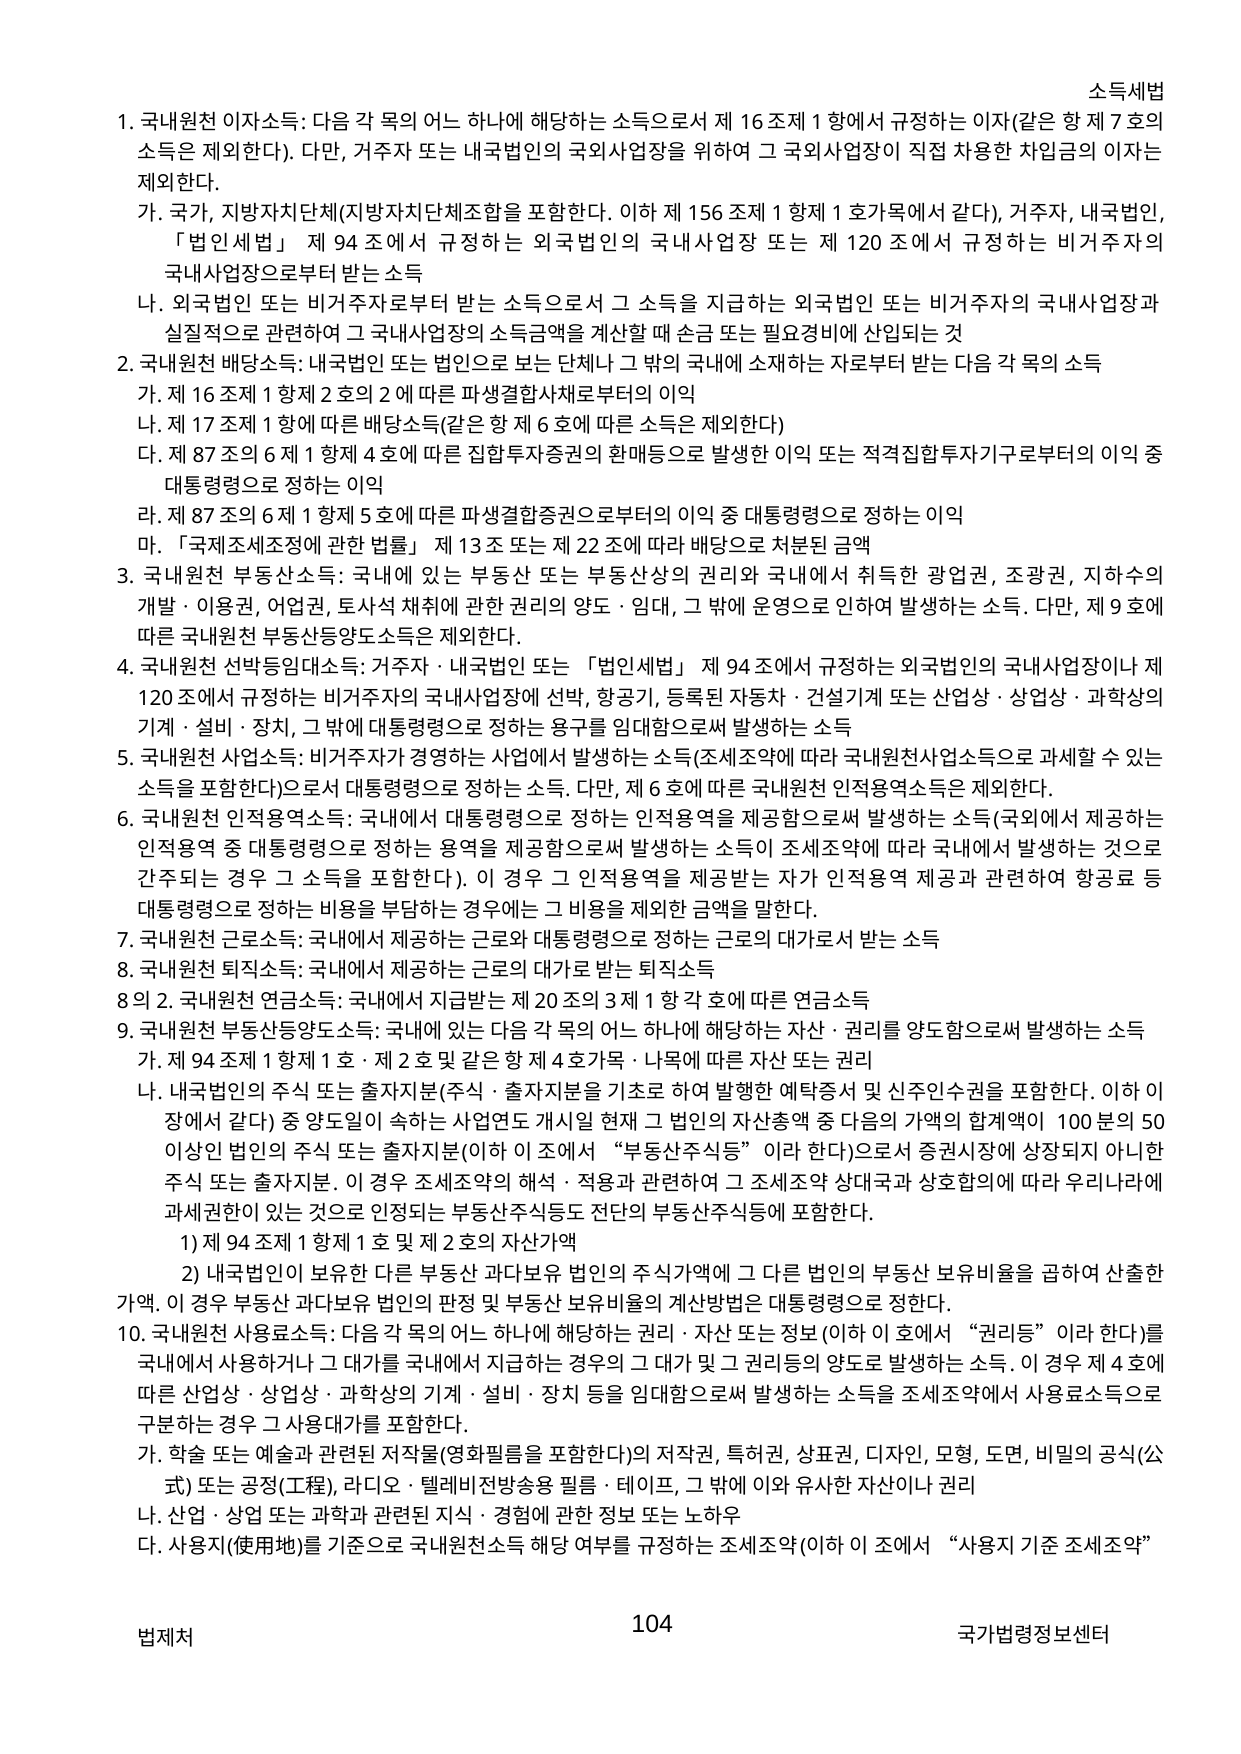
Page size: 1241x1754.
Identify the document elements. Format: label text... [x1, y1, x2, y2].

text 1) 제94조제1항제1호 및 제2호의 자산가액 [117, 1226, 1165, 1257]
text 가. 제16조제1항제2호의2에 따른 파생결합사채로부터의 이익 [137, 378, 1165, 408]
text 10. 국내원천 사용료소득: 다음 각 목의 어느 하나에 해당하는 권리ㆍ자산 또는 정보(이하 이 호에서 “권리등”이라 한다)를 국내에서 사용하거나 그 대가를 국내에서 지급하는 경우의 그 대가 및 그 권리등의 양도로 발생하는 소득. 이 경우 제4호에 따른 산업상ㆍ상업상ㆍ과학상의 기계ㆍ설비ㆍ장치 등을 임대함으로써 발생하는 소득을 조세조약에서 사용료소득으로 구분하는 경우 그 사용대가를 포함한다. [117, 1317, 1165, 1438]
text 나. 제17조제1항에 따른 배당소득(같은 항 제6호에 따른 소득은 제외한다) [137, 408, 1165, 438]
text 2) 내국법인이 보유한 다른 부동산 과다보유 법인의 주식가액에 그 다른 법인의 부동산 보유비율을 곱하여 산출한 가액. 이 경우 부동산 과다보유 법인의 판정 및 부동산 보유비율의 계산방법은 대통령령으로 정한다. [117, 1257, 1165, 1317]
text 가. 제94조제1항제1호ㆍ제2호 및 같은 항 제4호가목ㆍ나목에 따른 자산 또는 권리 [137, 1044, 1165, 1075]
text 2. 국내원천 배당소득: 내국법인 또는 법인으로 보는 단체나 그 밖의 국내에 소재하는 자로부터 받는 다음 각 목의 소득 [117, 348, 1165, 378]
text 마. 「국제조세조정에 관한 법률」 제13조 또는 제22조에 따라 배당으로 처분된 금액 [137, 529, 1165, 560]
text 7. 국내원천 근로소득: 국내에서 제공하는 근로와 대통령령으로 정하는 근로의 대가로서 받는 소득 [117, 923, 1165, 954]
text 6. 국내원천 인적용역소득: 국내에서 대통령령으로 정하는 인적용역을 제공함으로써 발생하는 소득(국외에서 제공하는 인적용역 중 대통령령으로 정하는 용역을 제공함으로써 발생하는 소득이 조세조약에 따라 국내에서 발생하는 것으로 간주되는 경우 그 소득을 포함한다). 이 경우 그 인적용역을 제공받는 자가 인적용역 제공과 관련하여 항공료 등 대통령령으로 정하는 비용을 부담하는 경우에는 그 비용을 제외한 금액을 말한다. [117, 802, 1165, 923]
text 8. 국내원천 퇴직소득: 국내에서 제공하는 근로의 대가로 받는 퇴직소득 [117, 954, 1165, 984]
text 나. 산업ㆍ상업 또는 과학과 관련된 지식ㆍ경험에 관한 정보 또는 노하우 [137, 1499, 1165, 1529]
text 가. 국가, 지방자치단체(지방자치단체조합을 포함한다. 이하 제156조제1항제1호가목에서 같다), 거주자, 내국법인, 「법인세법」 제94조에서 규정하는 외국법인의 국내사업장 또는 제120조에서 규정하는 비거주자의 국내사업장으로부터 받는 소득 [137, 196, 1165, 287]
text 9. 국내원천 부동산등양도소득: 국내에 있는 다음 각 목의 어느 하나에 해당하는 자산ㆍ권리를 양도함으로써 발생하는 소득 [117, 1014, 1165, 1044]
text 4. 국내원천 선박등임대소득: 거주자ㆍ내국법인 또는 「법인세법」 제94조에서 규정하는 외국법인의 국내사업장이나 제120조에서 규정하는 비거주자의 국내사업장에 선박, 항공기, 등록된 자동차ㆍ건설기계 또는 산업상ㆍ상업상ㆍ과학상의 기계ㆍ설비ㆍ장치, 그 밖에 대통령령으로 정하는 용구를 임대함으로써 발생하는 소득 [117, 651, 1165, 742]
text 1. 국내원천 이자소득: 다음 각 목의 어느 하나에 해당하는 소득으로서 제16조제1항에서 규정하는 이자(같은 항 제7호의 소득은 제외한다). 다만, 거주자 또는 내국법인의 국외사업장을 위하여 그 국외사업장이 직접 차용한 차입금의 이자는 제외한다. [117, 105, 1165, 196]
text 라. 제87조의6제1항제5호에 따른 파생결합증권으로부터의 이익 중 대통령령으로 정하는 이익 [137, 499, 1165, 529]
text 나. 외국법인 또는 비거주자로부터 받는 소득으로서 그 소득을 지급하는 외국법인 또는 비거주자의 국내사업장과 실질적으로 관련하여 그 국내사업장의 소득금액을 계산할 때 손금 또는 필요경비에 산입되는 것 [137, 287, 1165, 348]
text 가. 학술 또는 예술과 관련된 저작물(영화필름을 포함한다)의 저작권, 특허권, 상표권, 디자인, 모형, 도면, 비밀의 공식(公式) 또는 공정(工程), 라디오ㆍ텔레비전방송용 필름ㆍ테이프, 그 밖에 이와 유사한 자산이나 권리 [137, 1438, 1165, 1499]
text 나. 내국법인의 주식 또는 출자지분(주식ㆍ출자지분을 기초로 하여 발행한 예탁증서 및 신주인수권을 포함한다. 이하 이 장에서 같다) 중 양도일이 속하는 사업연도 개시일 현재 그 법인의 자산총액 중 다음의 가액의 합계액이 100분의 50 이상인 법인의 주식 또는 출자지분(이하 이 조에서 “부동산주식등”이라 한다)으로서 증권시장에 상장되지 아니한 주식 또는 출자지분. 이 경우 조세조약의 해석ㆍ적용과 관련하여 그 조세조약 상대국과 상호합의에 따라 우리나라에 과세권한이 있는 것으로 인정되는 부동산주식등도 전단의 부동산주식등에 포함한다. [137, 1075, 1165, 1226]
text 다. 제87조의6제1항제4호에 따른 집합투자증권의 환매등으로 발생한 이익 또는 적격집합투자기구로부터의 이익 중 대통령령으로 정하는 이익 [137, 438, 1165, 499]
text 5. 국내원천 사업소득: 비거주자가 경영하는 사업에서 발생하는 소득(조세조약에 따라 국내원천사업소득으로 과세할 수 있는 소득을 포함한다)으로서 대통령령으로 정하는 소득. 다만, 제6호에 따른 국내원천 인적용역소득은 제외한다. [117, 742, 1165, 802]
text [137, 1529, 1165, 1560]
text 8의2. 국내원천 연금소득: 국내에서 지급받는 제20조의3제1항 각 호에 따른 연금소득 [117, 984, 1165, 1014]
text 3. 국내원천 부동산소득: 국내에 있는 부동산 또는 부동산상의 권리와 국내에서 취득한 광업권, 조광권, 지하수의 개발ㆍ이용권, 어업권, 토사석 채취에 관한 권리의 양도ㆍ임대, 그 밖에 운영으로 인하여 발생하는 소득. 다만, 제9호에 따른 국내원천 부동산등양도소득은 제외한다. [117, 560, 1165, 651]
